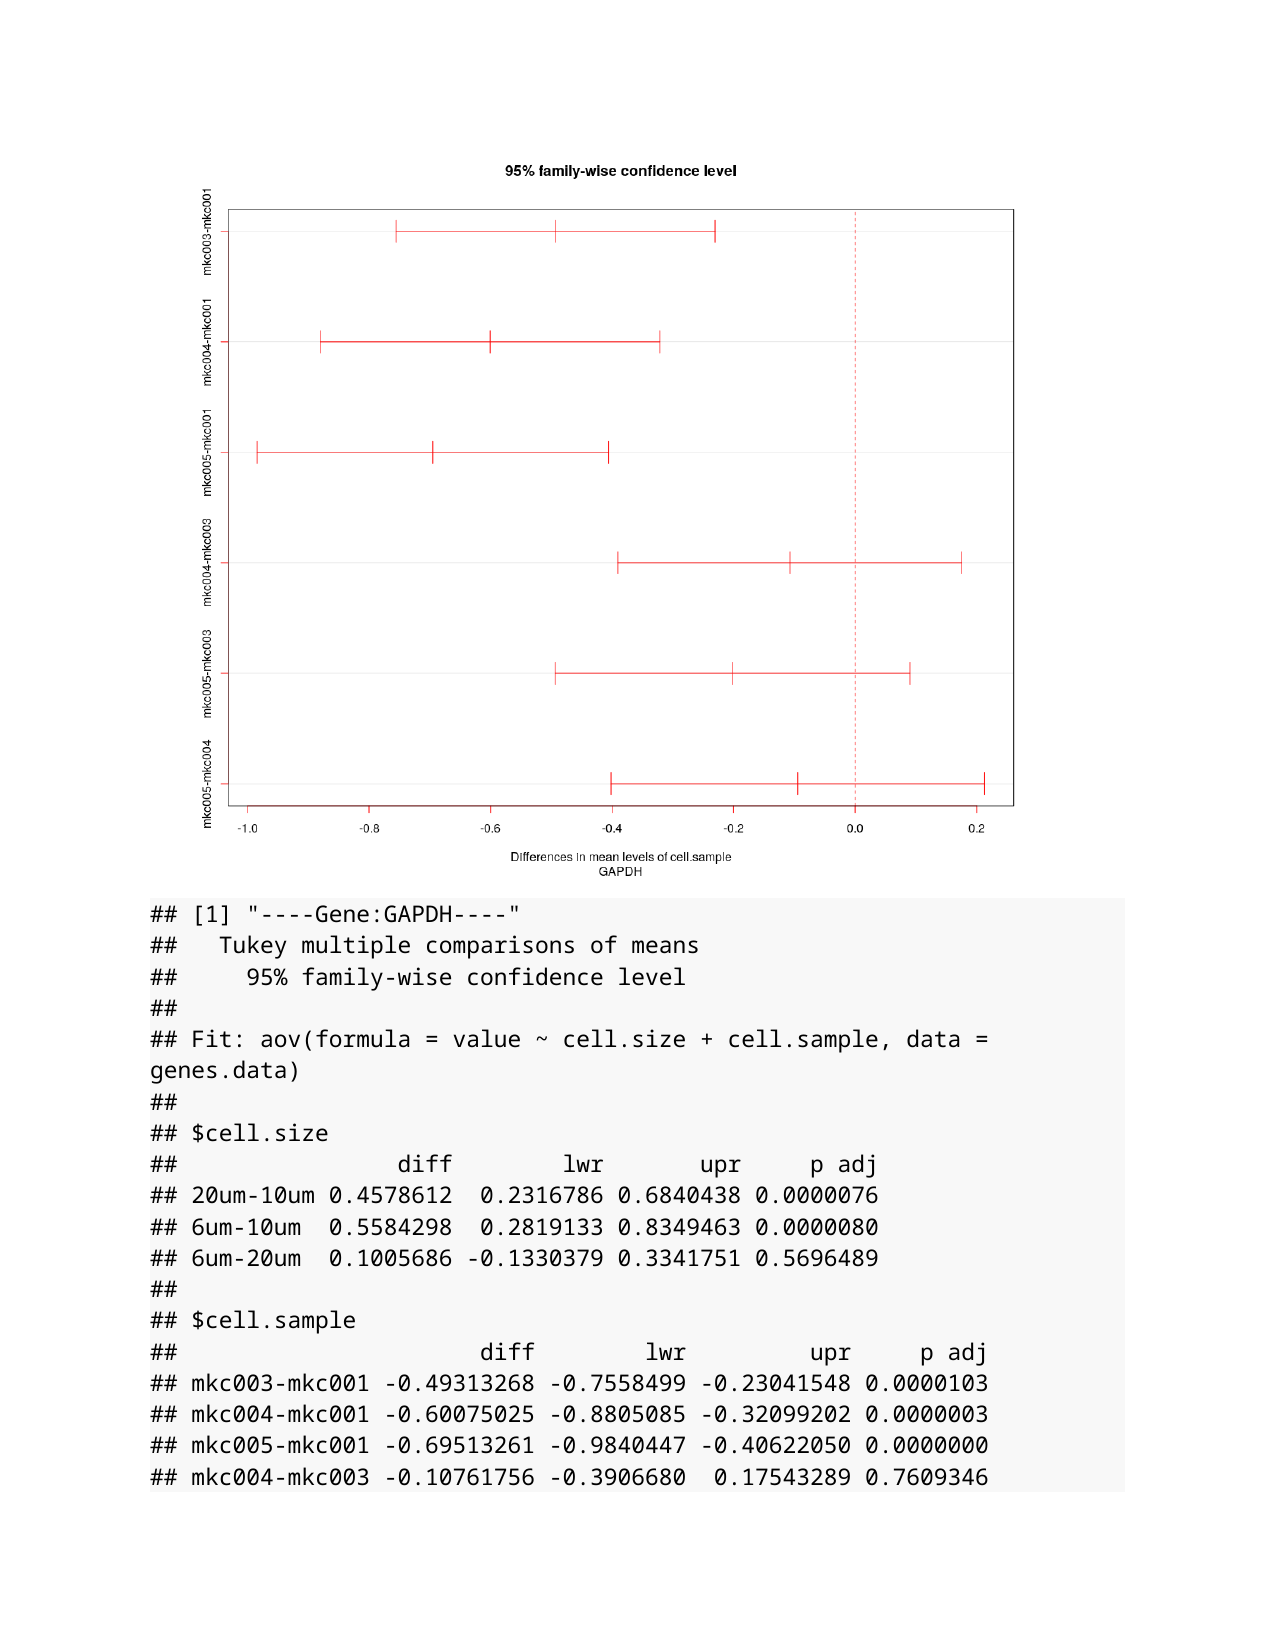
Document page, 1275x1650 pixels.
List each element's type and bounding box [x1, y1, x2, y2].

picture [168, 150, 1044, 880]
text [150, 898, 1125, 1492]
